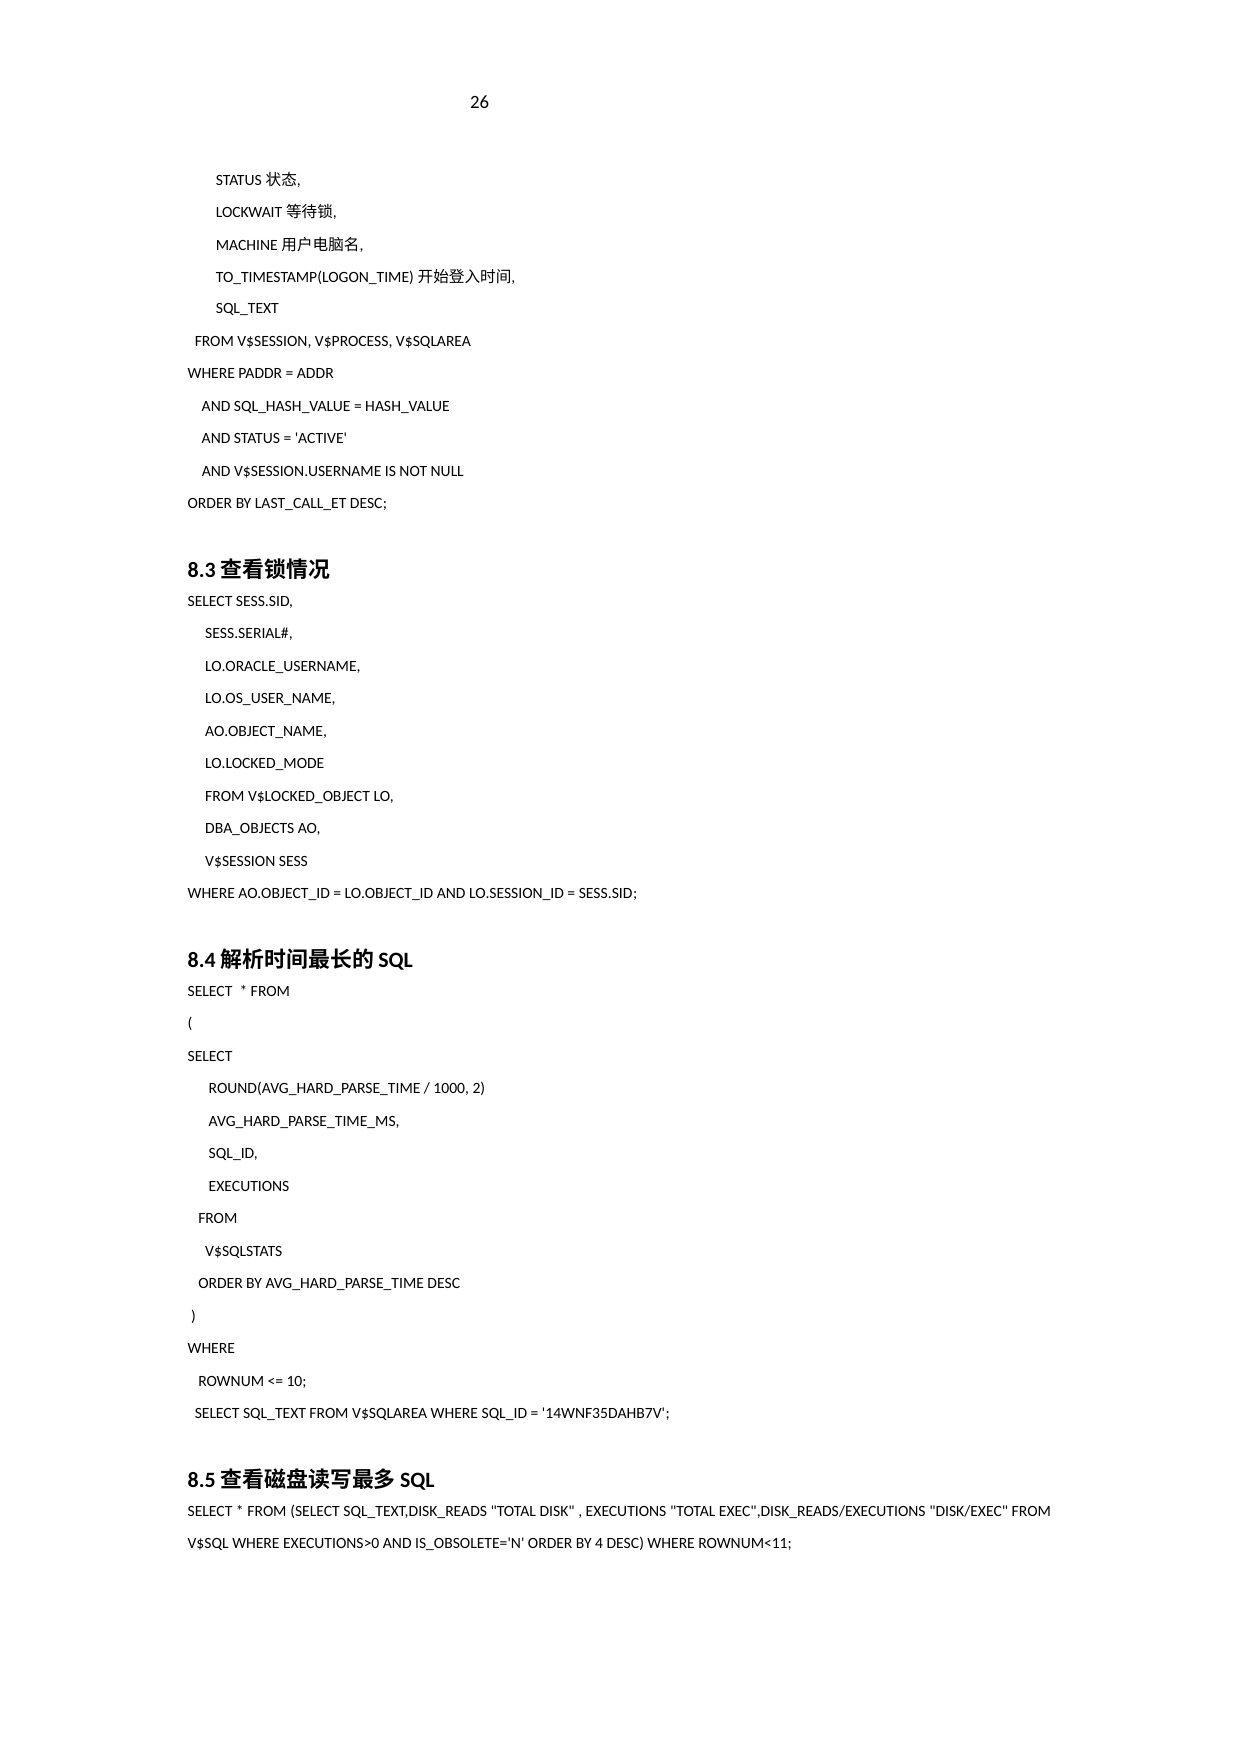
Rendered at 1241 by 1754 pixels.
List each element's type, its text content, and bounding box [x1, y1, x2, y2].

list DBA_OBJECTS AO, [187, 812, 1053, 844]
list AND STATUS = 'ACTIVE' [187, 422, 1053, 454]
list ORDER BY AVG_HARD_PARSE_TIME DESC [187, 1267, 1053, 1299]
list FROM V$LOCKED_OBJECT LO, [187, 779, 1053, 812]
list ( [187, 1007, 1053, 1039]
list V$SQLSTATS [187, 1234, 1053, 1267]
list SELECT SESS.SID, [187, 584, 1053, 617]
list LO.LOCKED_MODE [187, 747, 1053, 779]
list SQL_ID, [187, 1137, 1053, 1169]
list AND SQL_HASH_VALUE = HASH_VALUE [187, 389, 1053, 422]
list AO.OBJECT_NAME, [187, 714, 1053, 747]
list SELECT * FROM [187, 974, 1053, 1007]
list ) [187, 1299, 1053, 1332]
list ROWNUM <= 10; [187, 1364, 1053, 1397]
list ORDER BY LAST_CALL_ET DESC; [187, 487, 1053, 519]
list WHERE PADDR = ADDR [187, 357, 1053, 389]
list LO.OS_USER_NAME, [187, 682, 1053, 714]
list AND V$SESSION.USERNAME IS NOT NULL [187, 454, 1053, 487]
list TO_TIMESTAMP(LOGON_TIME) 开始登入时间, [187, 259, 1053, 292]
list 8.3 查看锁情况 [187, 552, 1053, 584]
list WHERE AO.OBJECT_ID = LO.OBJECT_ID AND LO.SESSION_ID = SESS.SID; [187, 877, 1053, 909]
list SELECT SQL_TEXT FROM V$SQLAREA WHERE SQL_ID = '14WNF35DAHB7V'; [187, 1397, 1053, 1429]
list WHERE [187, 1332, 1053, 1364]
list LOCKWAIT 等待锁, [187, 194, 1053, 227]
list MACHINE 用户电脑名, [187, 227, 1053, 259]
list 8.5 查看磁盘读写最多SQL [187, 1462, 1053, 1494]
list STATUS 状态, [187, 162, 1053, 194]
list LO.ORACLE_USERNAME, [187, 649, 1053, 682]
list SELECT * FROM (SELECT SQL_TEXT,DISK_READS "TOTAL DISK" , EXECUTIONS "TOTAL EXEC",DISK_READS/EXECUTIONS "DISK/EXEC" FROM V$SQL WHERE EXECUTIONS>0 AND IS_OBSOLETE='N' ORDER BY 4 DESC) WHERE ROWNUM<11; [187, 1494, 1053, 1559]
list AVG_HARD_PARSE_TIME_MS, [187, 1104, 1053, 1137]
list 8.4 解析时间最长的SQL [187, 942, 1053, 974]
list SQL_TEXT [187, 292, 1053, 324]
list EXECUTIONS [187, 1169, 1053, 1202]
list ROUND(AVG_HARD_PARSE_TIME / 1000, 2) [187, 1072, 1053, 1104]
list FROM V$SESSION, V$PROCESS, V$SQLAREA [187, 324, 1053, 357]
list SELECT [187, 1039, 1053, 1072]
list V$SESSION SESS [187, 844, 1053, 877]
list FROM [187, 1202, 1053, 1234]
list SESS.SERIAL#, [187, 617, 1053, 649]
